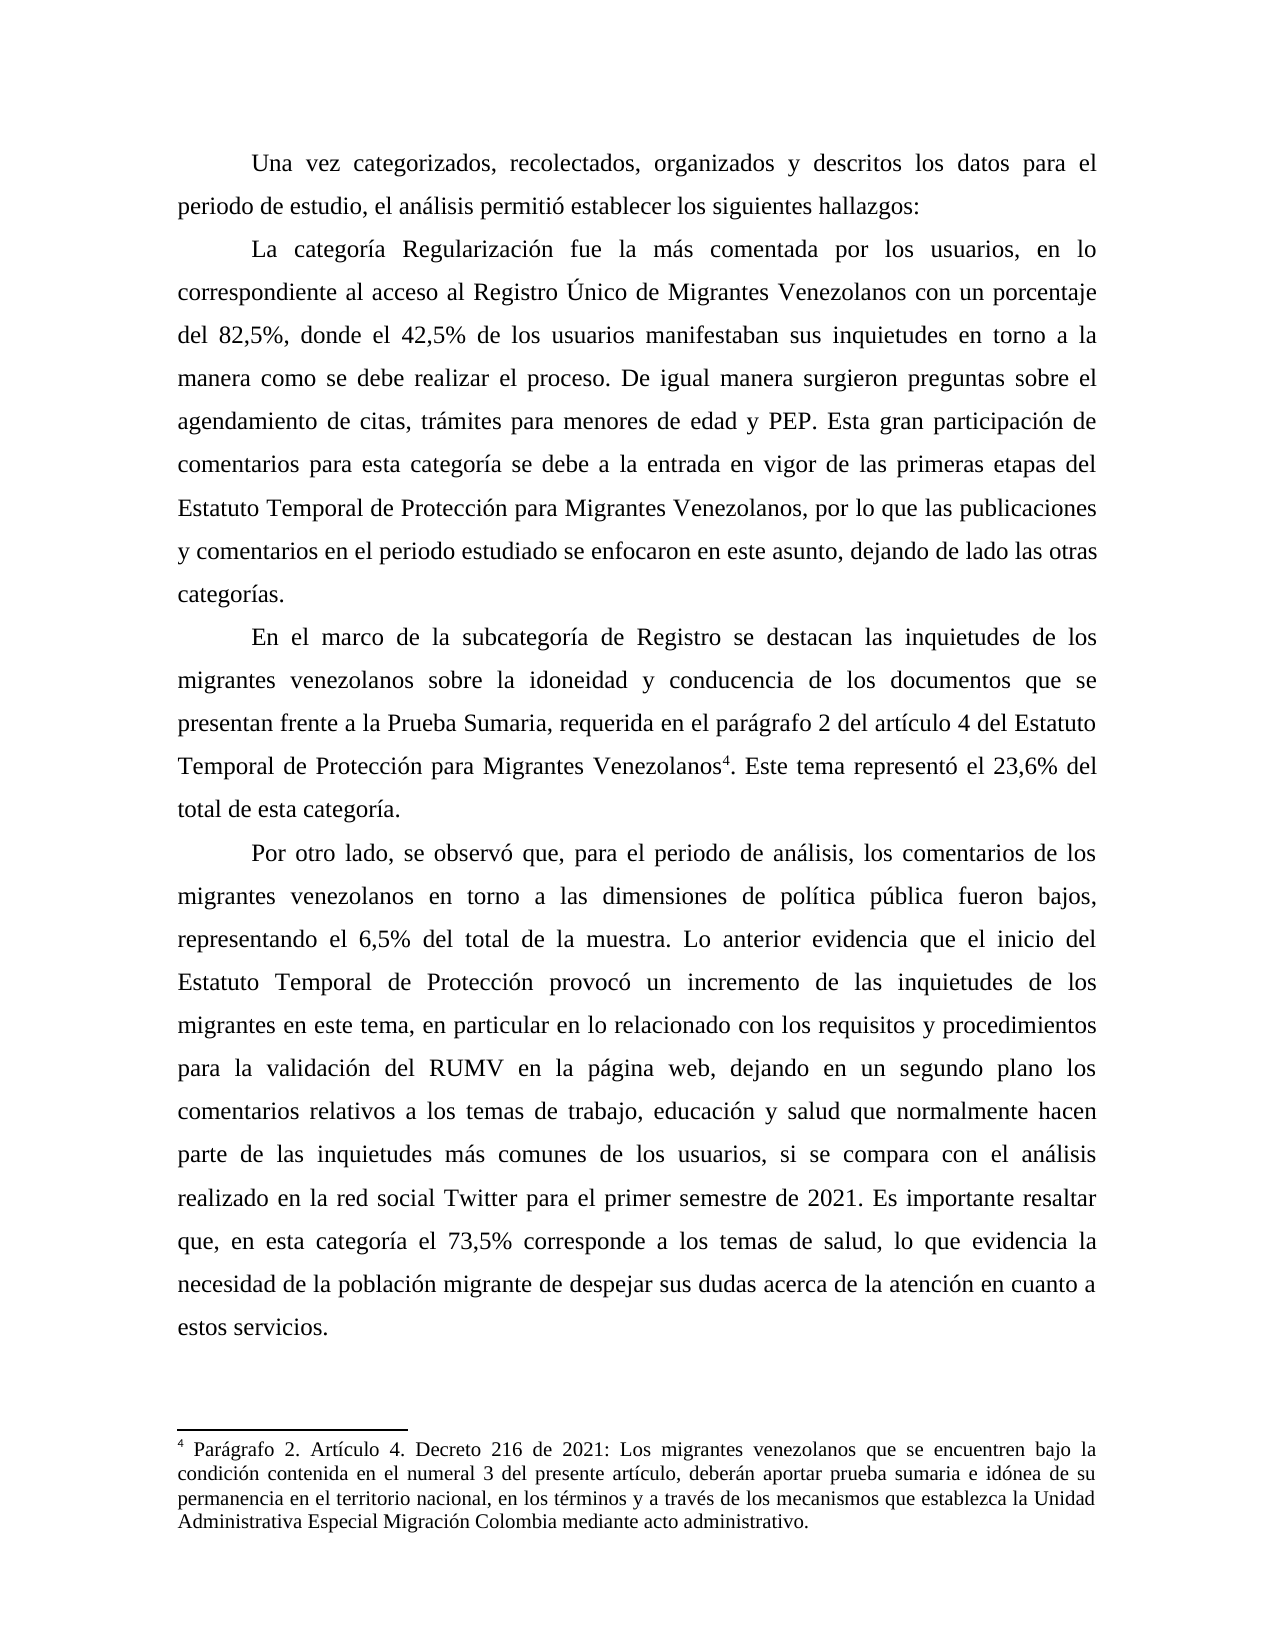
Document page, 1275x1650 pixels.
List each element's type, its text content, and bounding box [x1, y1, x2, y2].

text En el marco de la subcategoría de Registro se destacan las inquietudes de los migrantes venezolanos sobre la idoneidad y conducencia de los documentos que se presentan frente a la Prueba Sumaria, requerida en el parágrafo 2 del artículo 4 del Estatuto Temporal de Protección para Migrantes Venezolanos. Este tema representó el 23,6% del total de esta categoría. [177, 622, 1098, 823]
text La categoría Regularización fue la más comentada por los usuarios, en lo correspondiente al acceso al Registro Único de Migrantes Venezolanos con un porcentaje del 82,5%, donde el 42,5% de los usuarios manifestaban sus inquietudes en torno a la manera como se debe realizar el proceso. De igual manera surgieron preguntas sobre el agendamiento de citas, trámites para menores de edad y PEP. Esta gran participación de comentarios para esta categoría se debe a la entrada en vigor de las primeras etapas del Estatuto Temporal de Protección para Migrantes Venezolanos, por lo que las publicaciones y comentarios en el periodo estudiado se enfocaron en este asunto, dejando de lado las otras categorías. [177, 234, 1098, 608]
text Una vez categorizados, recolectados, organizados y descritos los datos para el periodo de estudio, el análisis permitió establecer los siguientes hallazgos: [177, 148, 1098, 219]
text Por otro lado, se observó que, para el periodo de análisis, los comentarios de los migrantes venezolanos en torno a las dimensiones de política pública fueron bajos, representando el 6,5% del total de la muestra. Lo anterior evidencia que el inicio del Estatuto Temporal de Protección provocó un incremento de las inquietudes de los migrantes en este tema, en particular en lo relacionado con los requisitos y procedimientos para la validación del RUMV en la página web, dejando en un segundo plano los comentarios relativos a los temas de trabajo, educación y salud que normalmente hacen parte de las inquietudes más comunes de los usuarios, si se compara con el análisis realizado en la red social Twitter para el primer semestre de 2021. Es importante resaltar que, en esta categoría el 73,5% corresponde a los temas de salud, lo que evidencia la necesidad de la población migrante de despejar sus dudas acerca de la atención en cuanto a estos servicios. [177, 838, 1098, 1341]
